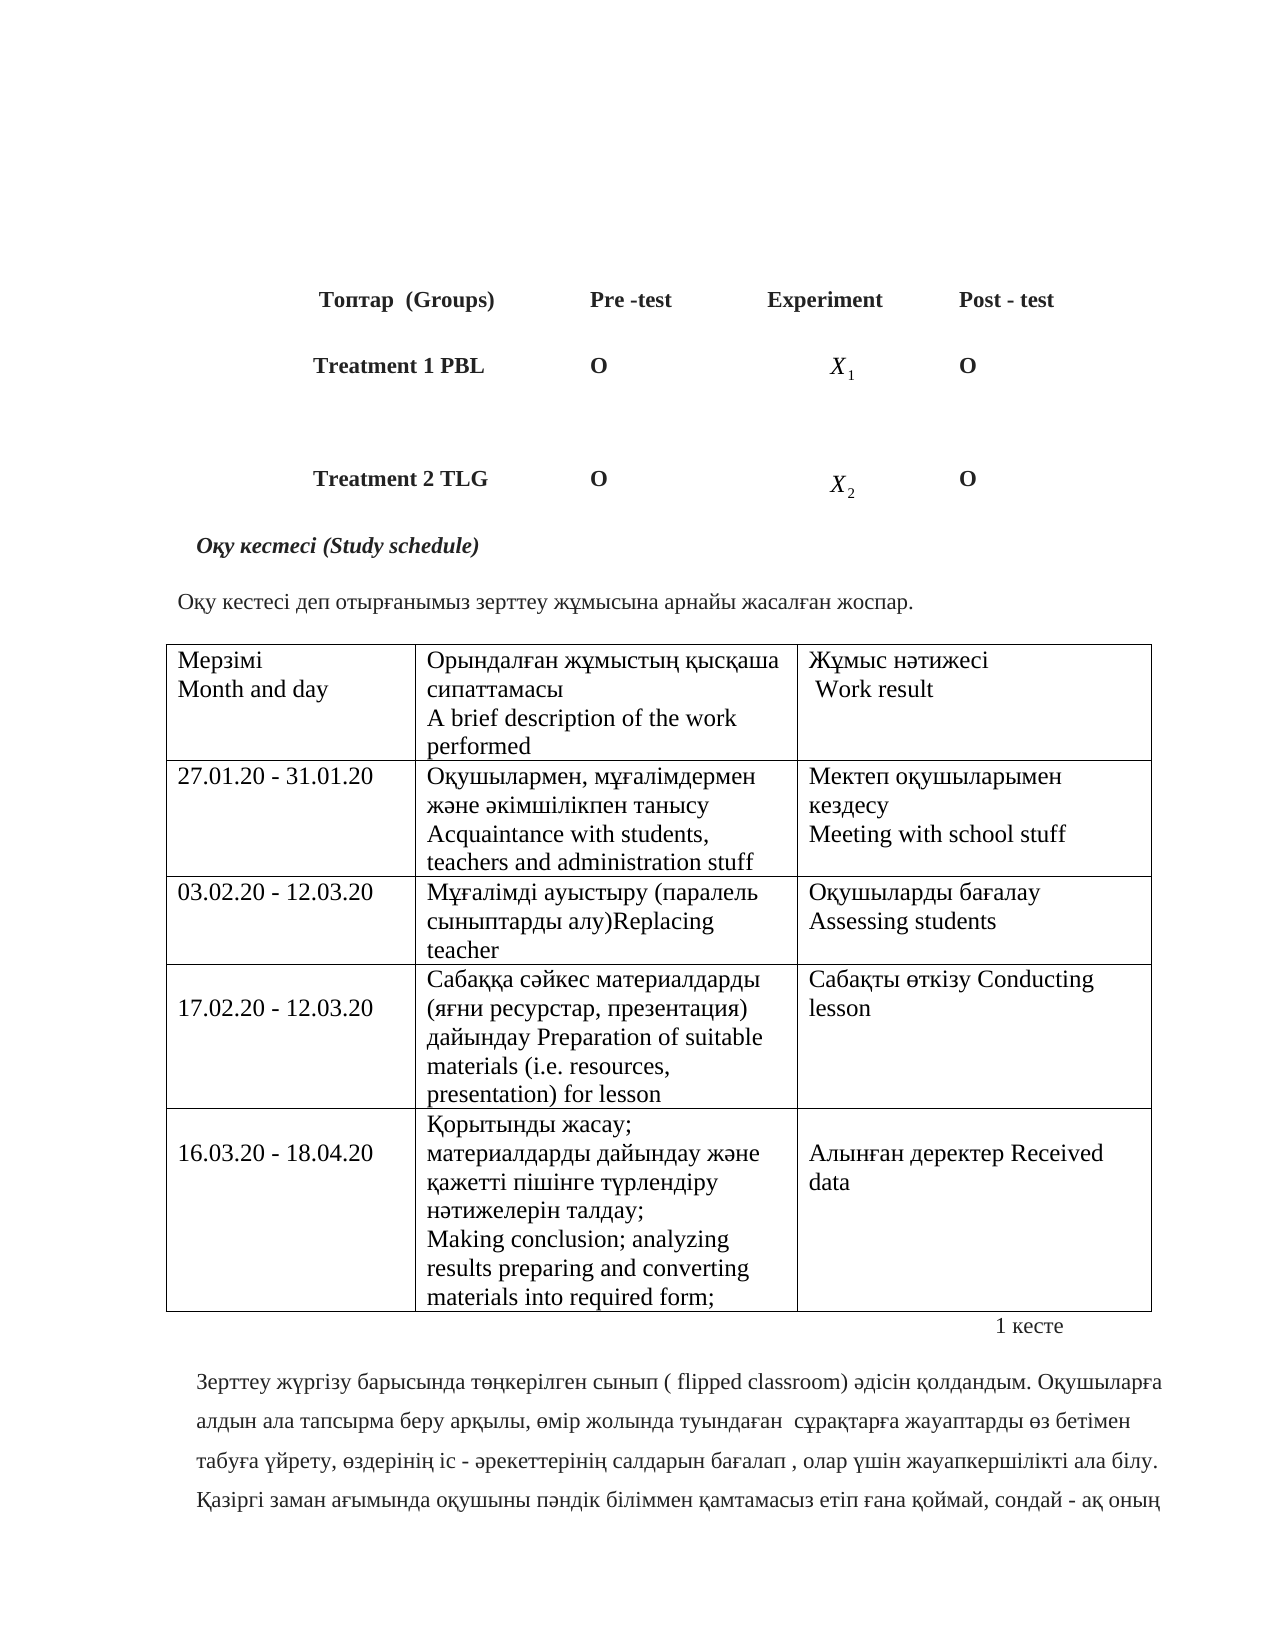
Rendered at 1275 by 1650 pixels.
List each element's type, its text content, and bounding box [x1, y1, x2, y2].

table_header Мерзімі Month and day [167, 645, 415, 760]
table_cell Алынған деректер Received data [798, 1109, 1151, 1311]
table_cell O O [929, 353, 1081, 532]
table_header Жұмыс нәтижесі Work result [798, 645, 1151, 760]
table_cell Мектеп оқушыларымен кездесу Meeting with school stuff [798, 761, 1151, 876]
table_cell 16.03.20 - 18.04.20 [167, 1109, 415, 1311]
text Оқу кестесі деп отырғанымыз зерттеу жұмысына арнайы жасалған жоспар. [177, 588, 1186, 614]
table_cell [737, 353, 929, 532]
table_cell O O [560, 353, 737, 532]
table_header Experiment [737, 287, 929, 353]
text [196, 1368, 1186, 1513]
table_cell Қорытынды жасау; материалдарды дайындау және қажетті пішінге түрлендіру нәтижелерін талдау; Making conclusion; analyzing results preparing and converting materials into required form; [416, 1109, 797, 1311]
table_cell 17.02.20 - 12.03.20 [167, 965, 415, 1108]
table_cell Мұғалімді ауыстыру (паралель сыныптарды алу)Replacing teacher [416, 877, 797, 963]
text 1 кесте [177, 1312, 1186, 1338]
table_header Орындалған жұмыстың қысқаша сипаттамасы A brief description of the work performed [416, 645, 797, 760]
table_cell 27.01.20 - 31.01.20 [167, 761, 415, 876]
table_cell Оқушыларды бағалау Assessing students [798, 877, 1151, 963]
table_header Топтар (Groups) [283, 287, 560, 353]
table_cell Оқушылармен, мұғалімдермен және әкімшілікпен танысу Acquaintance with students, teachers and administration stuff [416, 761, 797, 876]
table_cell Сабақты өткізу Conducting lesson [798, 965, 1151, 1108]
table_header Post - test [929, 287, 1081, 353]
table_cell Treatment 1 PBL Treatment 2 TLG [283, 353, 560, 532]
text Оқу кестесі (Study schedule) [196, 532, 1186, 558]
table_cell 03.02.20 - 12.03.20 [167, 877, 415, 963]
table_header Pre -test [560, 287, 737, 353]
table_cell Сабаққа сәйкес материалдарды (яғни ресурстар, презентация) дайындау Preparation of suitable materials (i.e. resources, presentation) for lesson [416, 965, 797, 1108]
